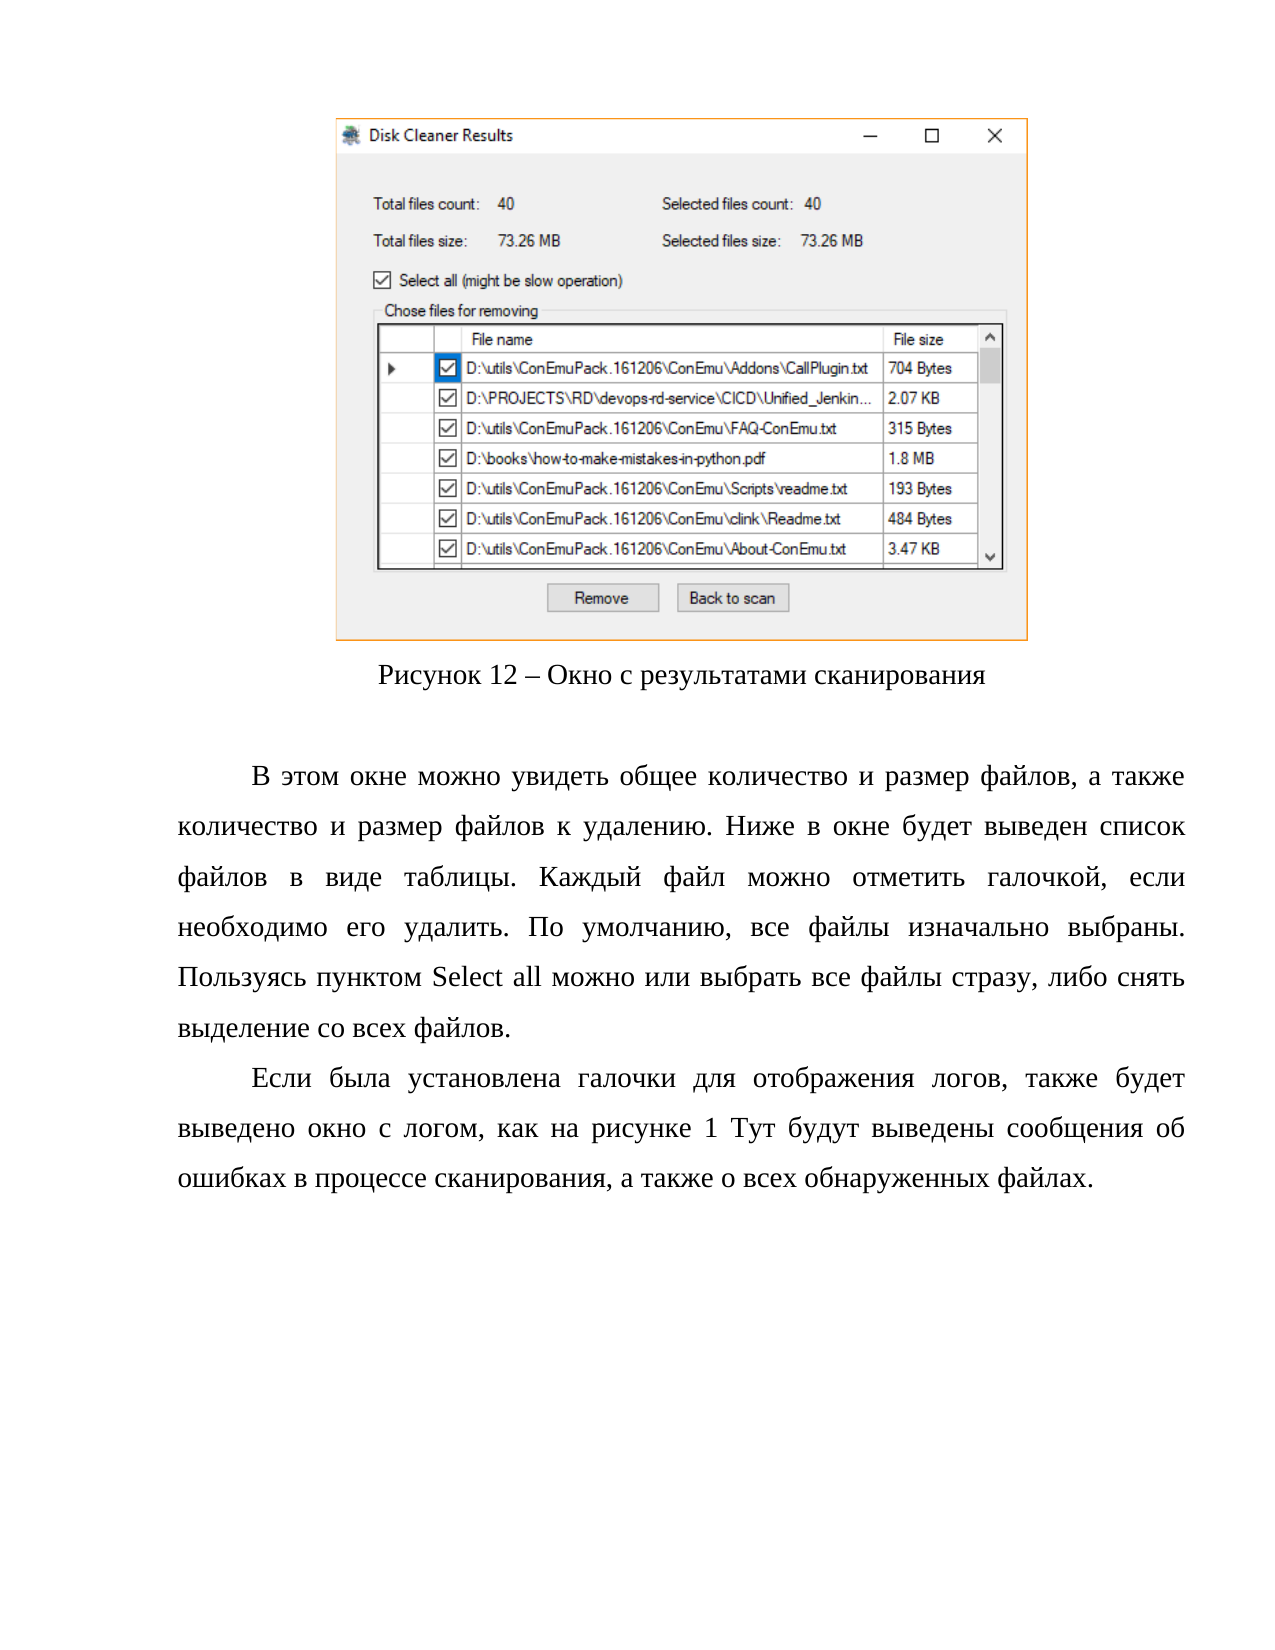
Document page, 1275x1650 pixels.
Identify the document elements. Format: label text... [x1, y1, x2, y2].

text В этом окне можно увидеть общее количество и размер файлов, а также количество и размер файлов к удалению. Ниже в окне будет выведен список файлов в виде таблицы. Каждый файл можно отметить галочкой, если необходимо его удалить. По умолчанию, все файлы изначально выбраны. Пользуясь пунктом Select all можно или выбрать все файлы стразу, либо снять выделение со всех файлов. [177, 758, 1186, 1043]
picture [335, 118, 1028, 641]
text Рисунок 12 – Окно с результатами сканирования [177, 657, 1186, 691]
text Если была установлена галочки для отображения логов, также будет выведено окно с логом, как на рисунке 1 Тут будут выведены сообщения об ошибках в процессе сканирования, а также о всех обнаруженных файлах. [177, 1060, 1186, 1194]
